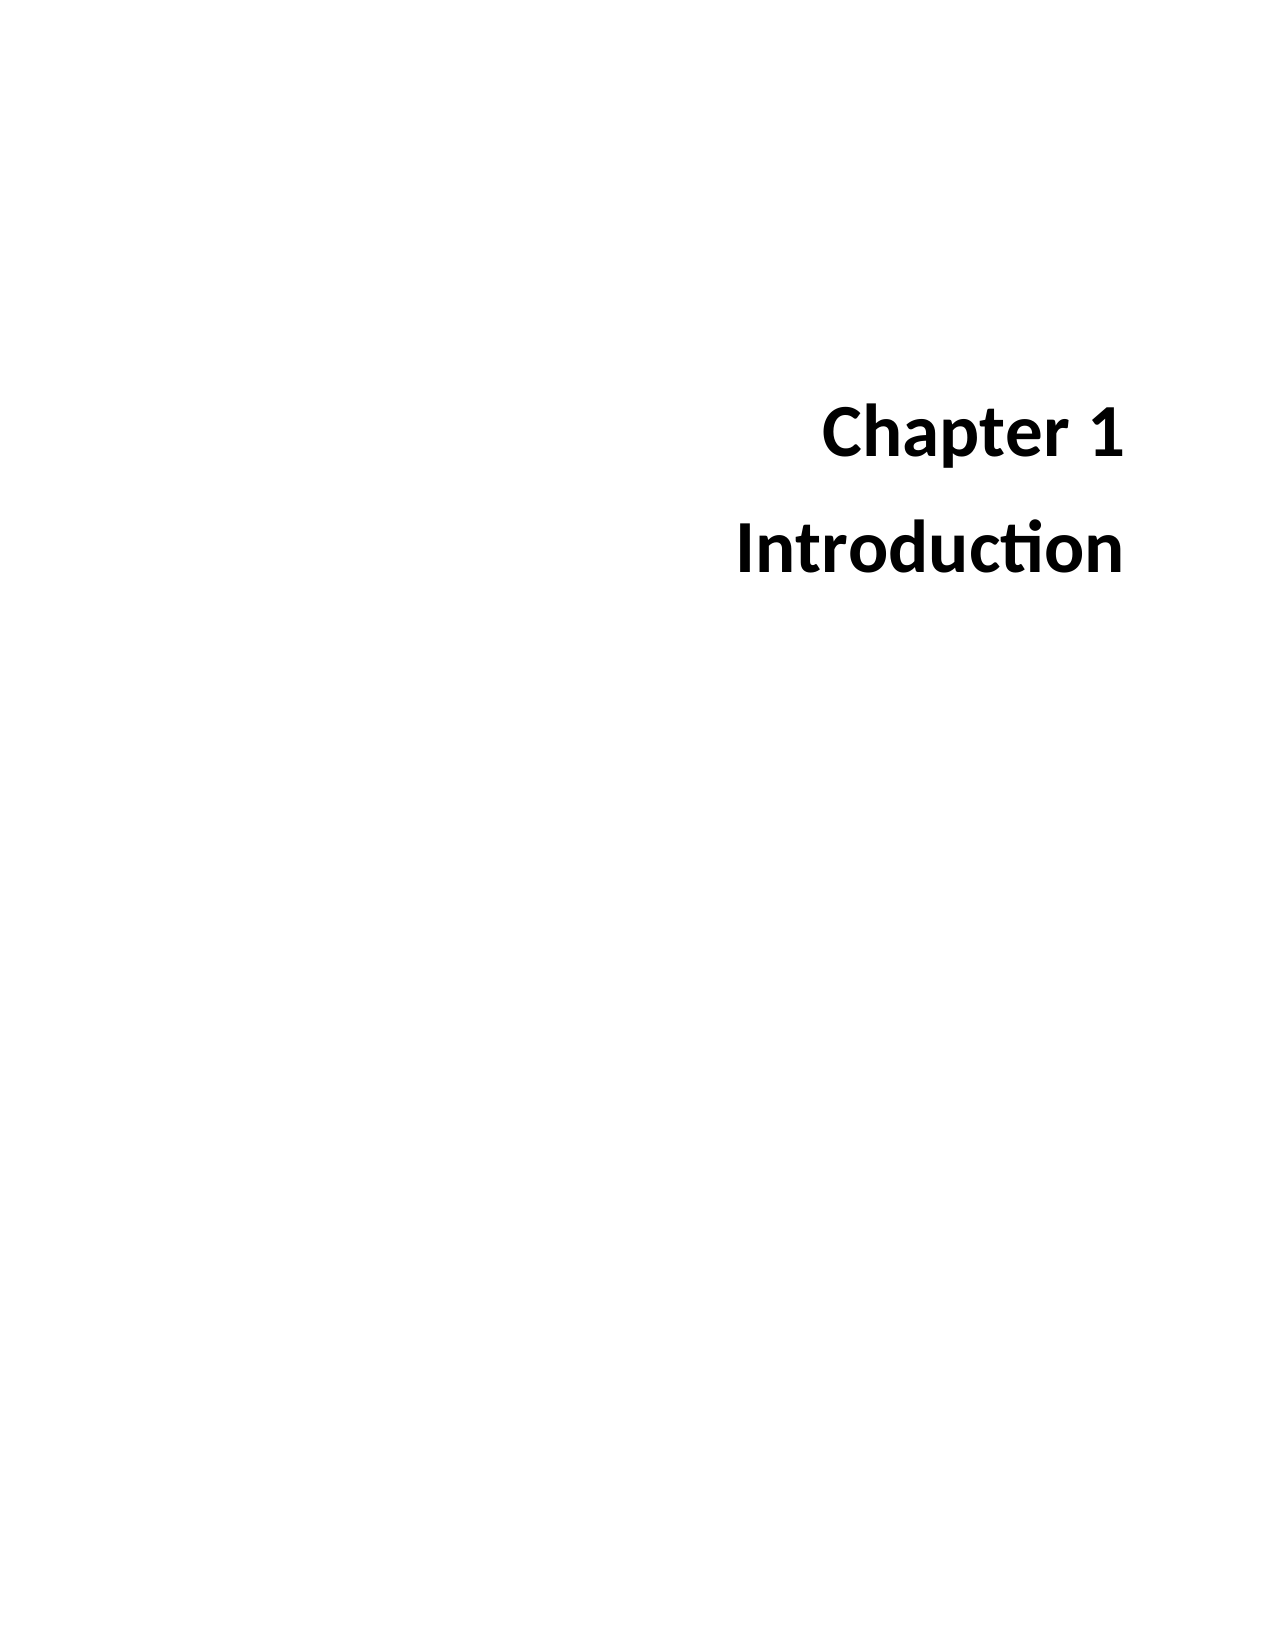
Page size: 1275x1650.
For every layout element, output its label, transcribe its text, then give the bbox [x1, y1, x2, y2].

subtitle Chapter 1 [150, 383, 1125, 475]
subtitle Introduction [150, 500, 1125, 591]
